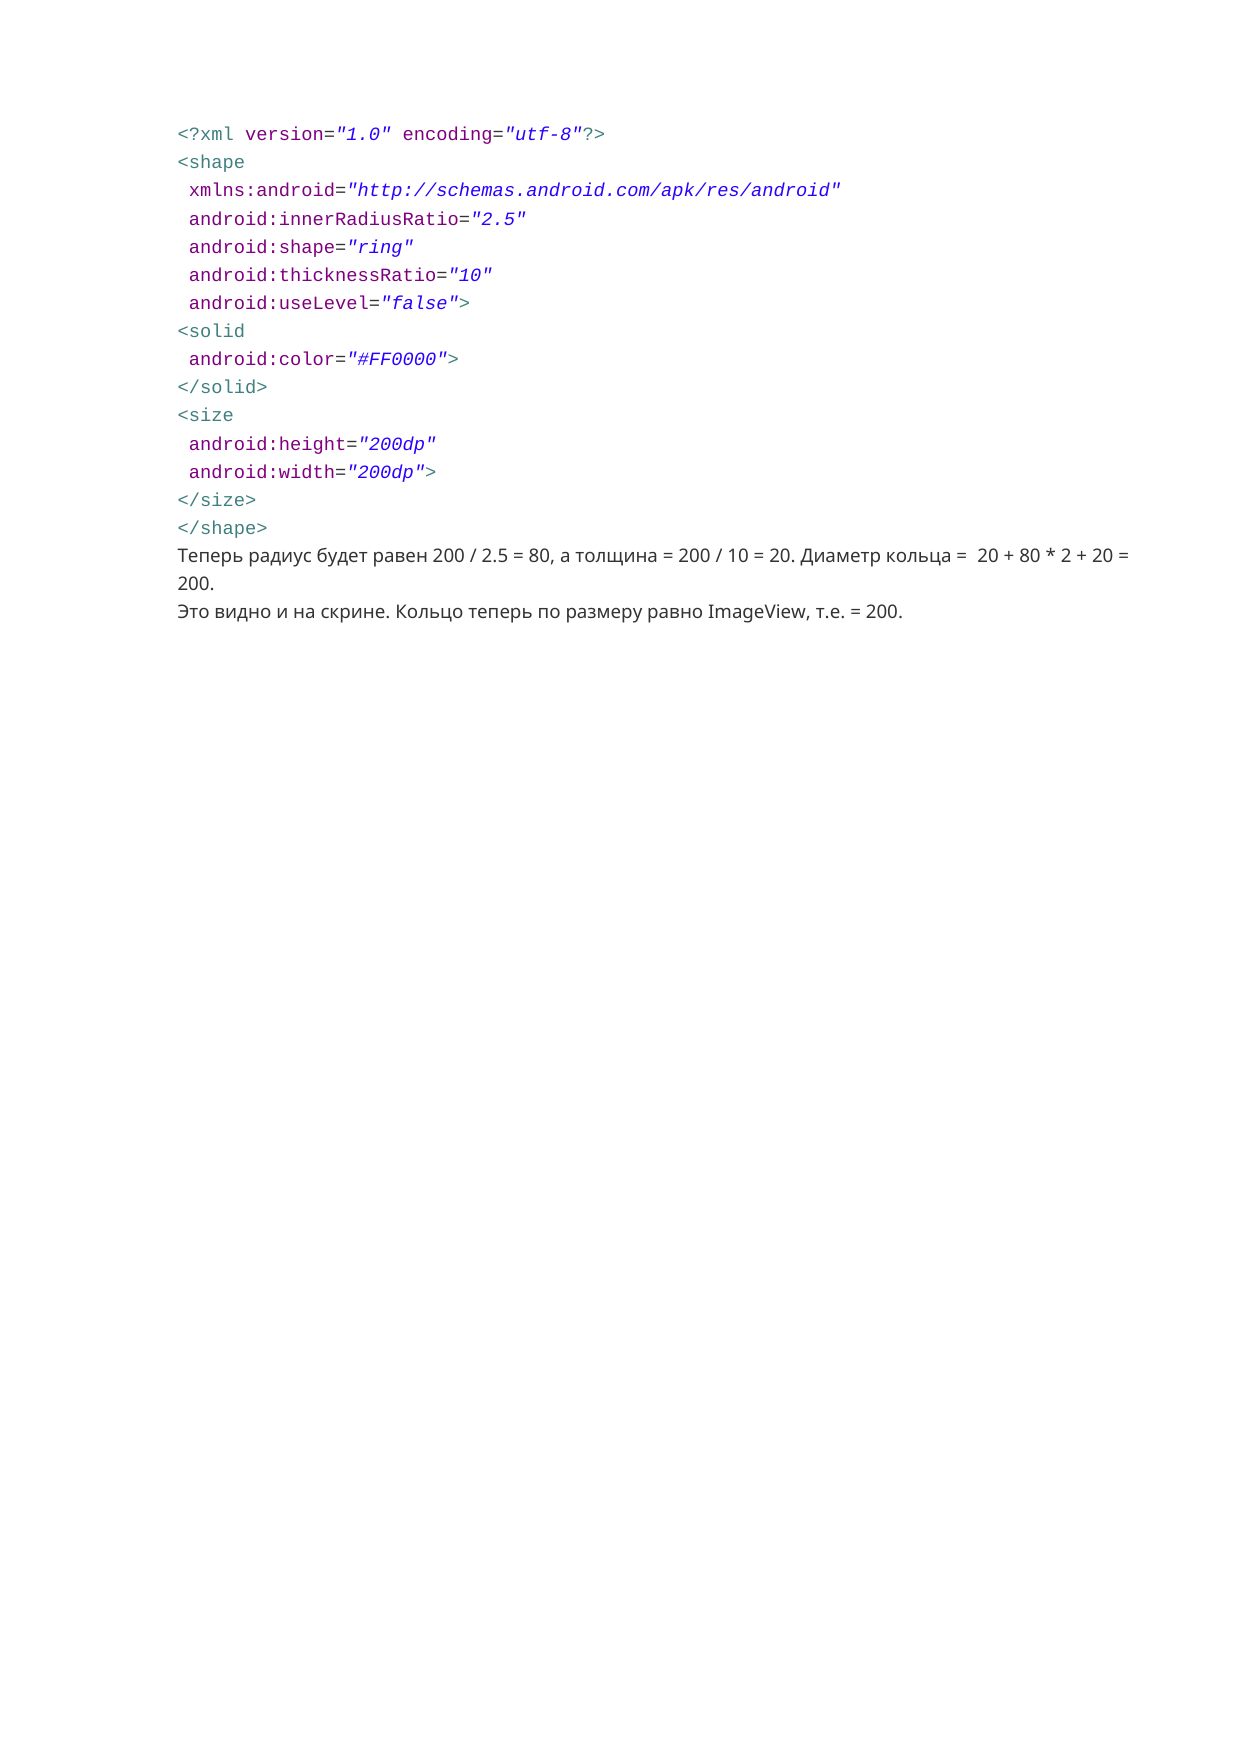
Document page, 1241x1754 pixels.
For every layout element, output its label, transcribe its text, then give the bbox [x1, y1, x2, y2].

text <?xml version="1.0" encoding="utf-8"?> <shape xmlns:android="http://schemas.android.com/apk/res/android" android:innerRadiusRatio="2.5" android:shape="ring" android:thicknessRatio="10" android:useLevel="false"> <solid android:color="#FF0000"> </solid> <size android:height="200dp" android:width="200dp"> </size> </shape> [177, 118, 1152, 540]
text Теперь радиус будет равен 200 / 2.5 = 80, а толщина = 200 / 10 = 20. Диаметр кольца = 20 + 80 * 2 + 20 = 200. [177, 540, 1152, 596]
text Это видно и на скрине. Кольцо теперь по размеру равно ImageView, т.е. = 200. [177, 596, 1152, 624]
